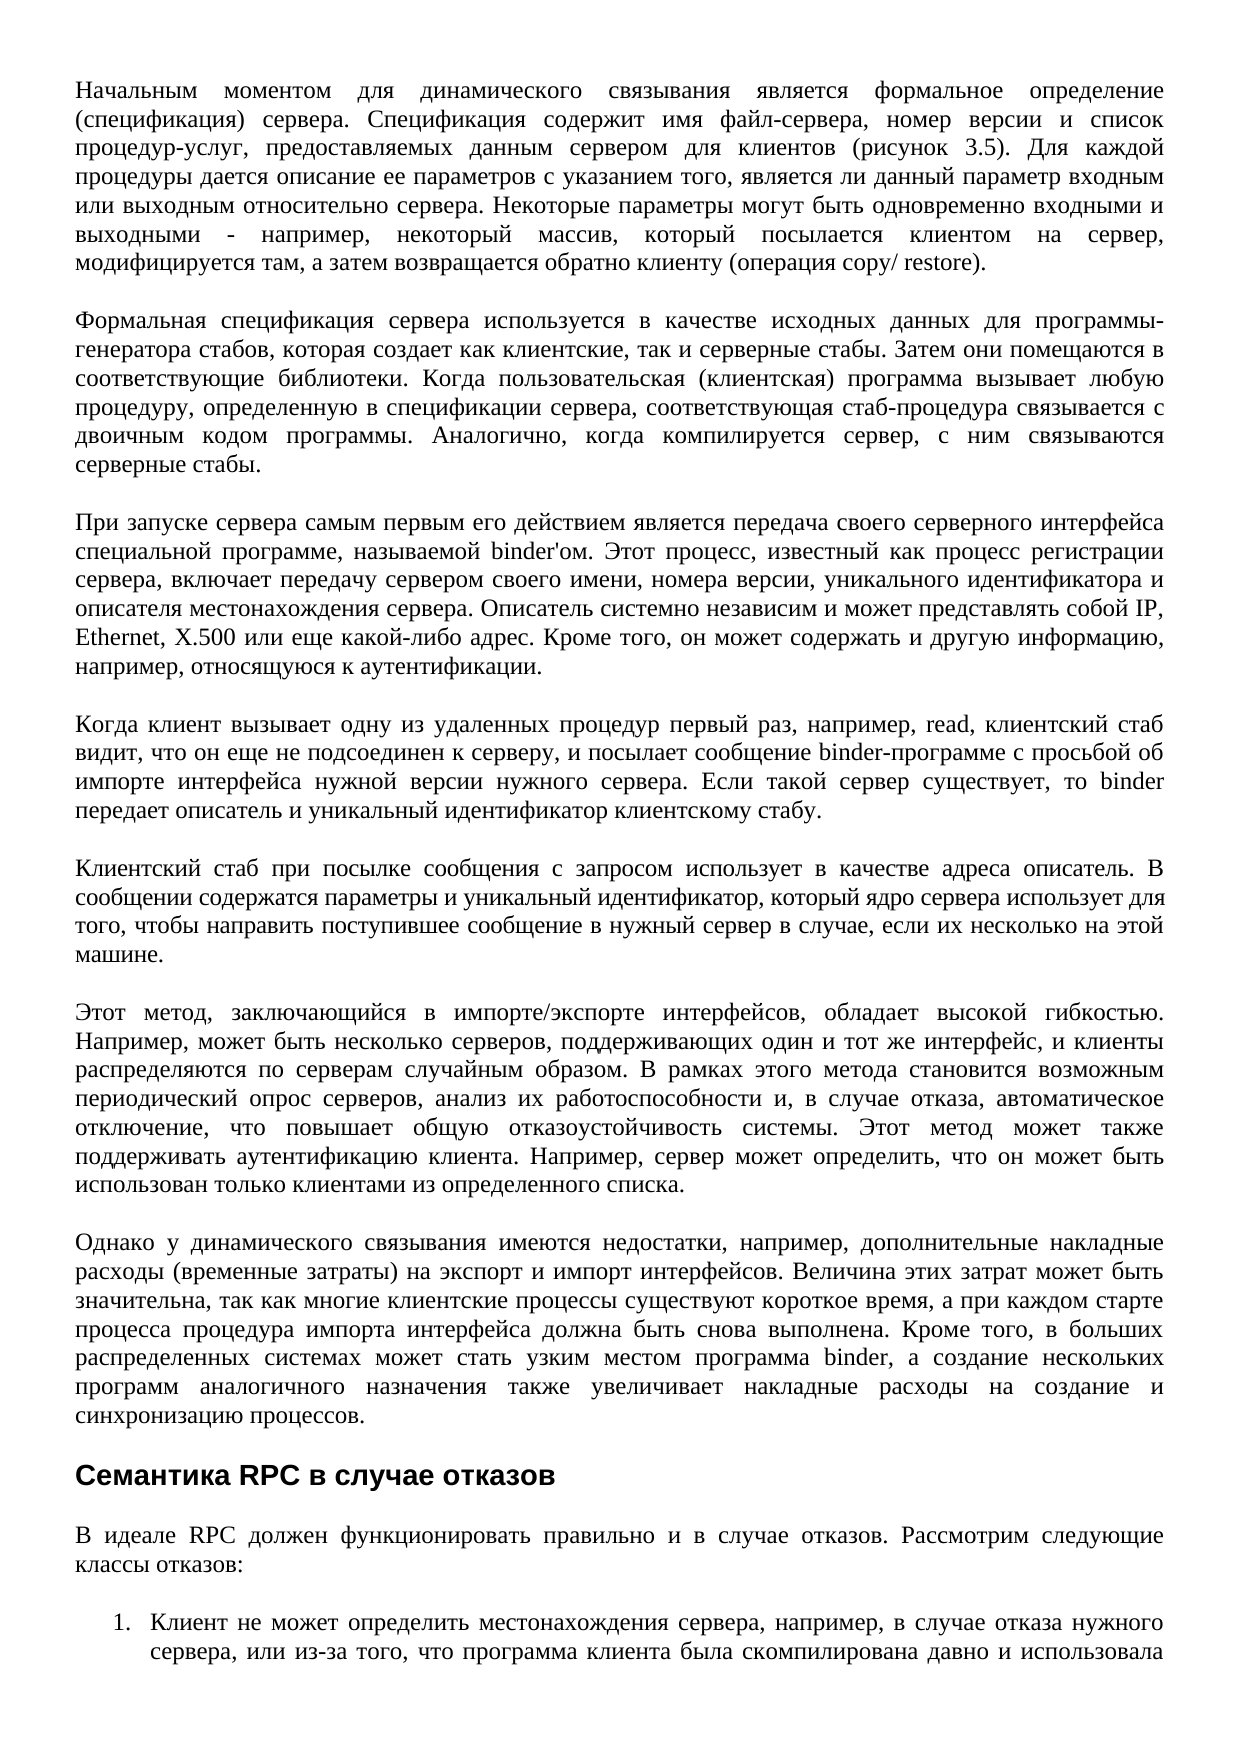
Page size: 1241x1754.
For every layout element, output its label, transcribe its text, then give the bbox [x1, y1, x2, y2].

text Однако у динамического связывания имеются недостатки, например, дополнительные накладные расходы (временные затраты) на экспорт и импорт интерфейсов. Величина этих затрат может быть значительна, так как многие клиентские процессы существуют короткое время, а при каждом старте процесса процедура импорта интерфейса должна быть снова выполнена. Кроме того, в больших распределенных системах может стать узким местом программа binder, а создание нескольких программ аналогичного назначения также увеличивает накладные расходы на создание и синхронизацию процессов. [75, 1227, 1165, 1429]
text При запуске сервера самым первым его действием является передача своего серверного интерфейса специальной программе, называемой binder'ом. Этот процесс, известный как процесс регистрации сервера, включает передачу сервером своего имени, номера версии, уникального идентификатора и описателя местонахождения сервера. Описатель системно независим и может представлять собой IP, Ethernet, X.500 или еще какой-либо адрес. Кроме того, он может содержать и другую информацию, например, относящуюся к аутентификации. [75, 507, 1165, 679]
text Клиентский стаб при посылке сообщения с запросом использует в качестве адреса описатель. В сообщении содержатся параметры и уникальный идентификатор, который ядро сервера использует для того, чтобы направить поступившее сообщение в нужный сервер в случае, если их несколько на этой машине. [75, 853, 1165, 968]
text Семантика RPC в случае отказов [75, 1458, 1165, 1491]
text Формальная спецификация сервера используется в качестве исходных данных для программы-генератора стабов, которая создает как клиентские, так и серверные стабы. Затем они помещаются в соответствующие библиотеки. Когда пользовательская (клиентская) программа вызывает любую процедуру, определенную в спецификации сервера, соответствующая стаб-процедура связывается с двоичным кодом программы. Аналогично, когда компилируется сервер, с ним связываются серверные стабы. [75, 305, 1165, 478]
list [112, 1607, 1165, 1665]
text В идеале RPC должен функционировать правильно и в случае отказов. Рассмотрим следующие классы отказов: [75, 1521, 1165, 1578]
text Этот метод, заключающийся в импорте/экспорте интерфейсов, обладает высокой гибкостью. Например, может быть несколько серверов, поддерживающих один и тот же интерфейс, и клиенты распределяются по серверам случайным образом. В рамках этого метода становится возможным периодический опрос серверов, анализ их работоспособности и, в случае отказа, автоматическое отключение, что повышает общую отказоустойчивость системы. Этот метод может также поддерживать аутентификацию клиента. Например, сервер может определить, что он может быть использован только клиентами из определенного списка. [75, 997, 1165, 1198]
text Когда клиент вызывает одну из удаленных процедур первый раз, например, read, клиентский стаб видит, что он еще не подсоединен к серверу, и посылает сообщение binder-программе с просьбой об импорте интерфейса нужной версии нужного сервера. Если такой сервер существует, то binder передает описатель и уникальный идентификатор клиентскому стабу. [75, 709, 1165, 824]
text Начальным моментом для динамического связывания является формальное определение (спецификация) сервера. Спецификация содержит имя файл-сервера, номер версии и список процедур-услуг, предоставляемых данным сервером для клиентов (рисунок 3.5). Для каждой процедуры дается описание ее параметров с указанием того, является ли данный параметр входным или выходным относительно сервера. Некоторые параметры могут быть одновременно входными и выходными - например, некоторый массив, который посылается клиентом на сервер, модифицируется там, а затем возвращается обратно клиенту (операция copy/ restore). [75, 75, 1165, 276]
